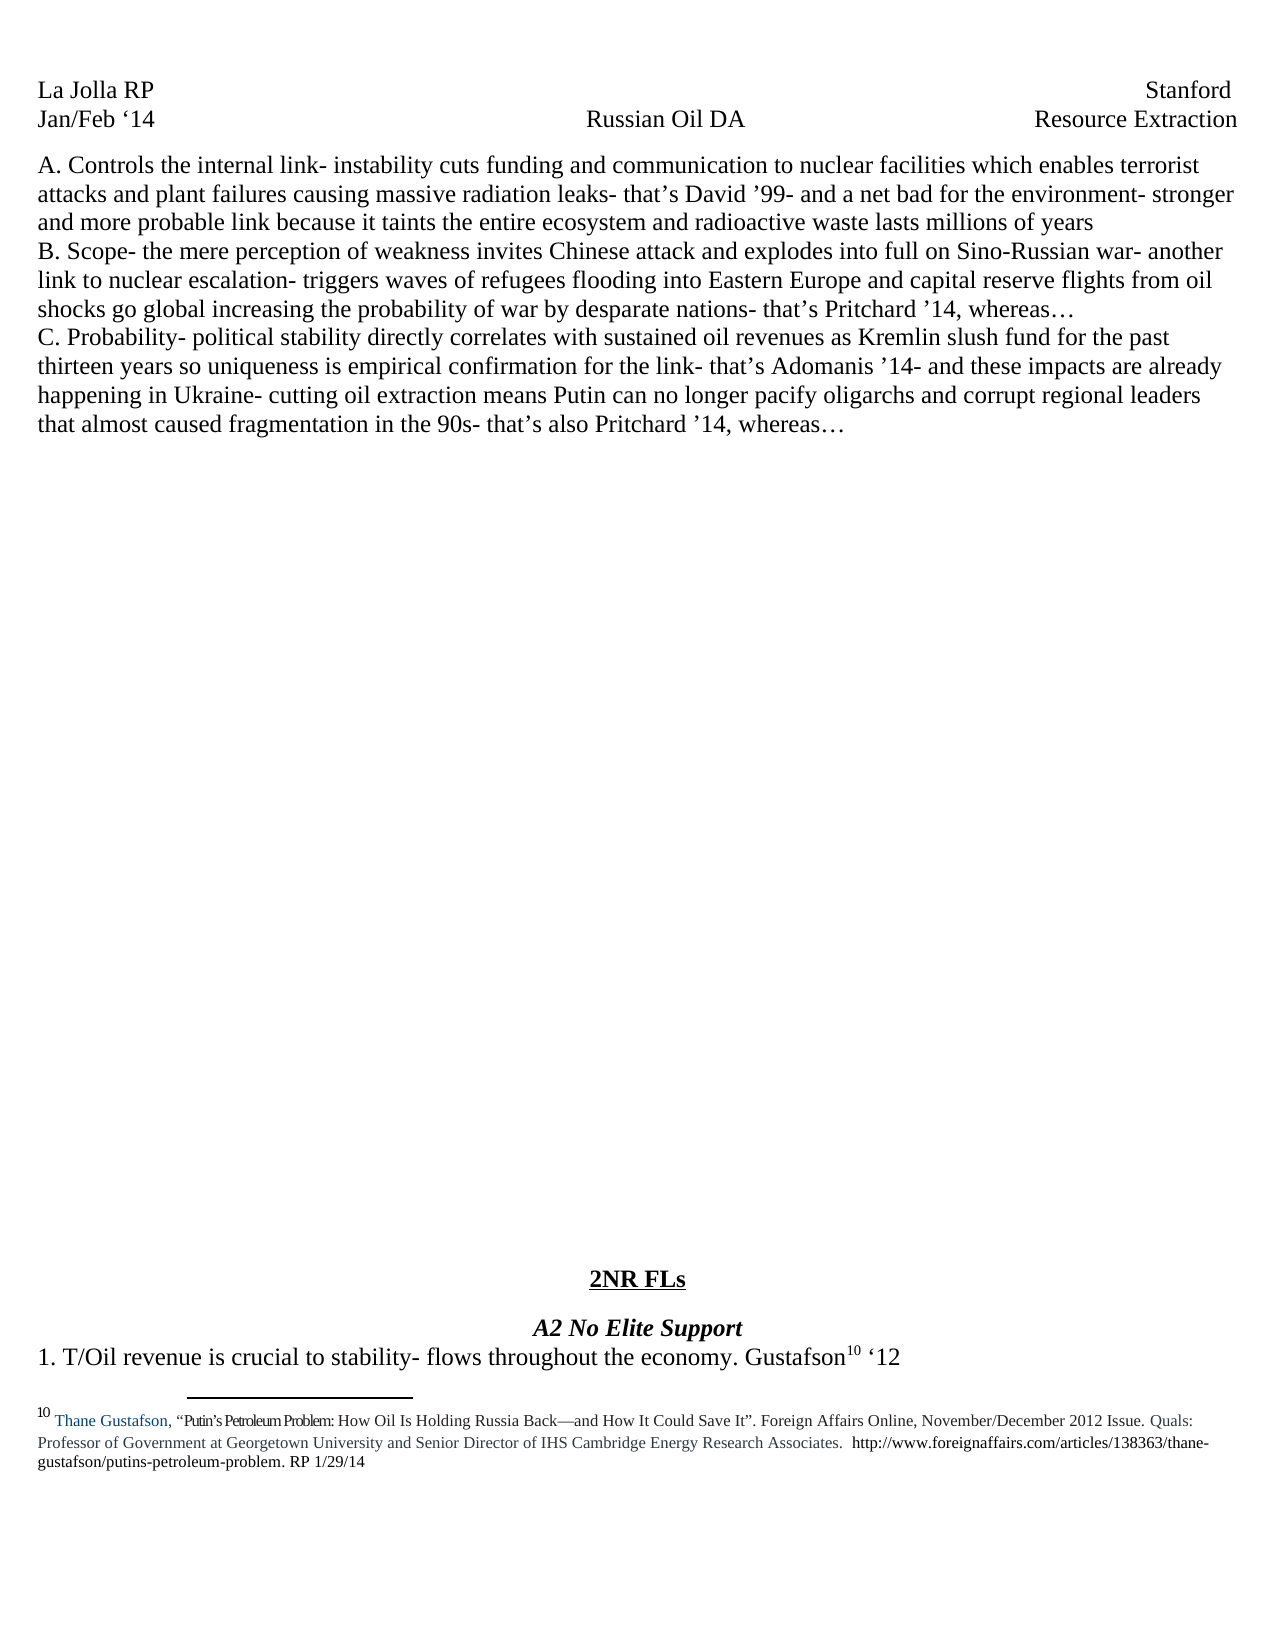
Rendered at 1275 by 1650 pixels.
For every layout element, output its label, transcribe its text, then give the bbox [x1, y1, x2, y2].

text C. Probability- political stability directly correlates with sustained oil revenues as Kremlin slush fund for the past thirteen years so uniqueness is empirical confirmation for the link- that’s Adomanis ’14- and these impacts are already happening in Ukraine- cutting oil extraction means Putin can no longer pacify oligarchs and corrupt regional leaders that almost caused fragmentation in the 90s- that’s also Pritchard ’14, whereas… [37, 322, 1237, 437]
subtitle 2NR FLs [37, 1264, 1237, 1292]
subtitle A2 No Elite Support [37, 1313, 1237, 1342]
text B. Scope- the mere perception of weakness invites Chinese attack and explodes into full on Sino-Russian war- another link to nuclear escalation- triggers waves of refugees flooding into Eastern Europe and capital reserve flights from oil shocks go global increasing the probability of war by desparate nations- that’s Pritchard ’14, whereas… [37, 236, 1237, 322]
text A. Controls the internal link- instability cuts funding and communication to nuclear facilities which enables terrorist attacks and plant failures causing massive radiation leaks- that’s David ’99- and a net bad for the environment- stronger and more probable link because it taints the entire ecosystem and radioactive waste lasts millions of years [37, 150, 1237, 236]
text 1. T/Oil revenue is crucial to stability- flows throughout the economy. Gustafson ‘12 [37, 1342, 1237, 1371]
